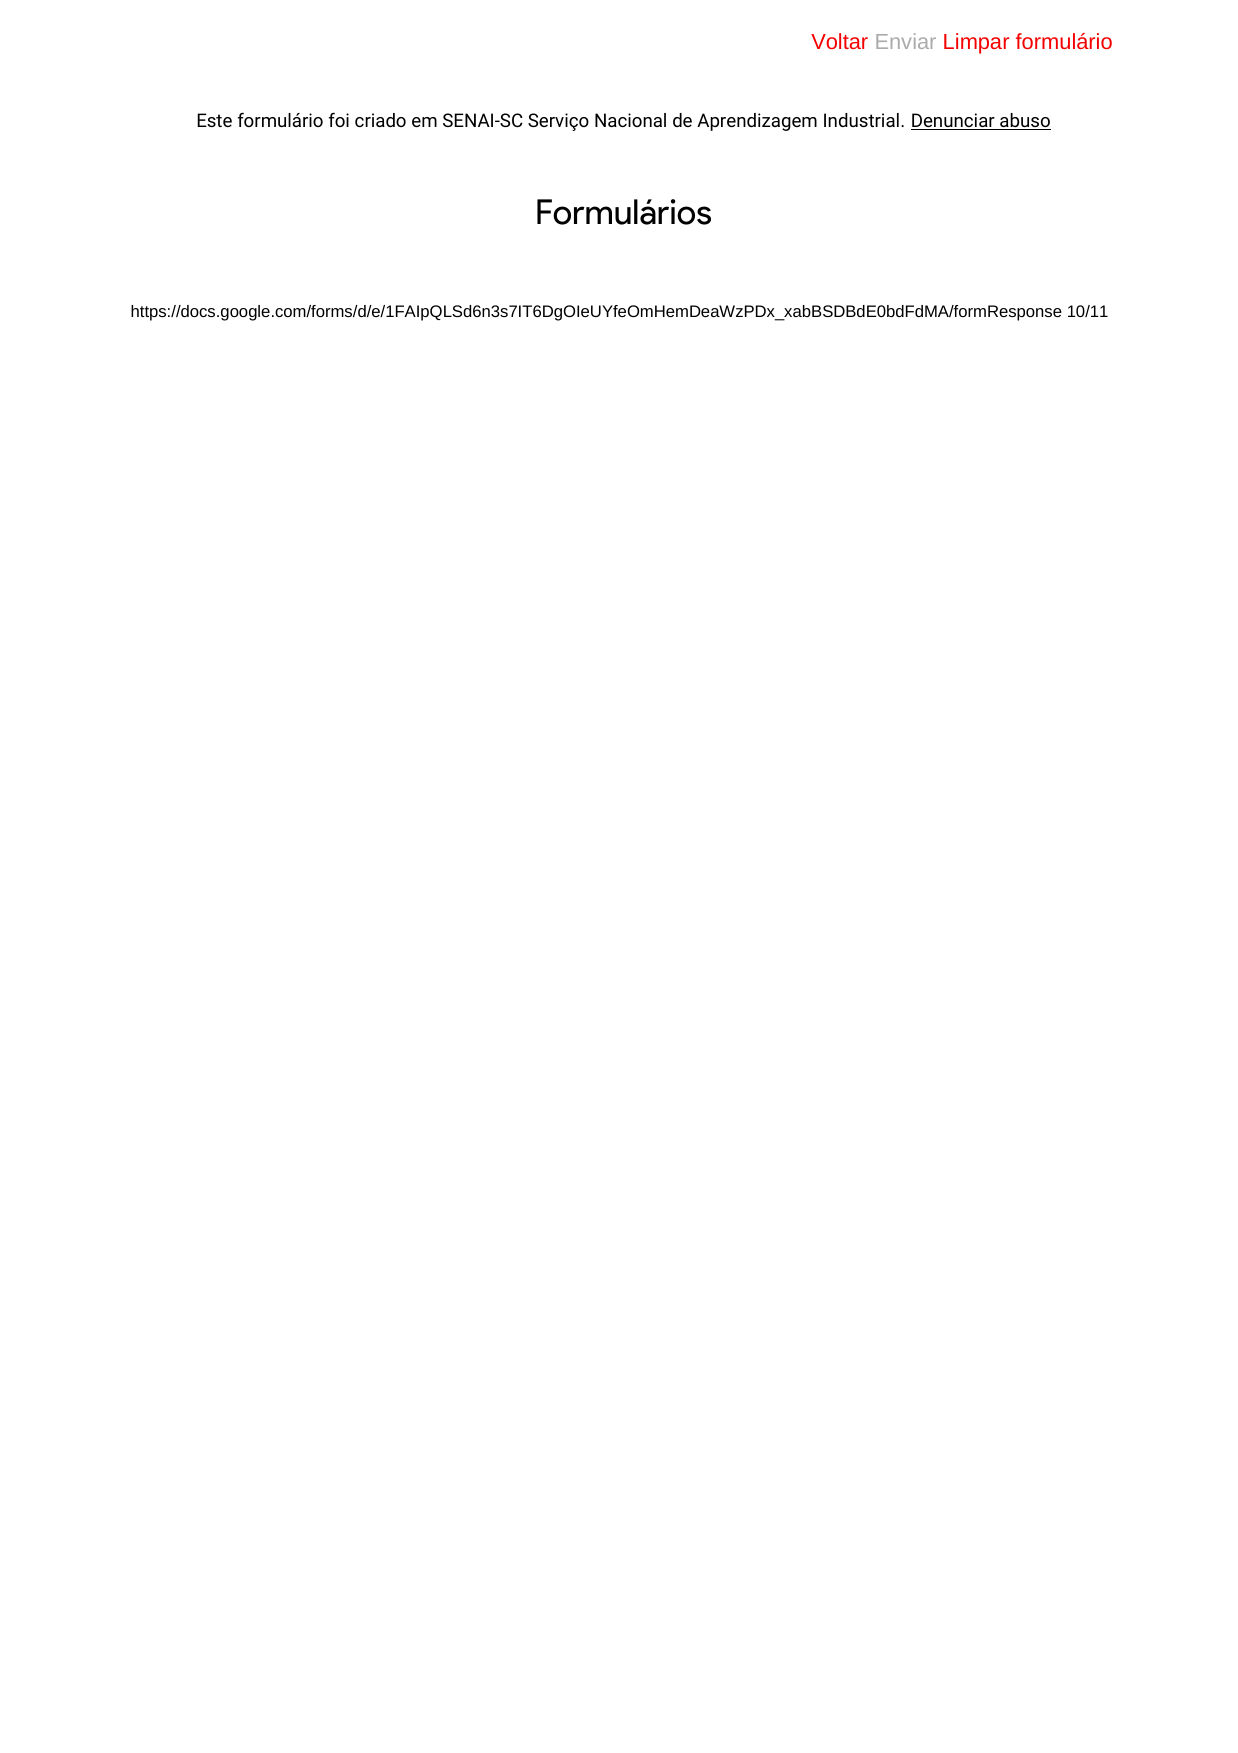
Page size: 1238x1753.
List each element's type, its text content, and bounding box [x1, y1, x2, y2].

text Este formulário foi criado em SENAI-SC Serviço Nacional de Aprendizagem Industrial. Denunciar abuso Formulários [194, 110, 1052, 233]
text Voltar Enviar Limpar formulário [56, 29, 1113, 54]
text https://docs.google.com/forms/d/e/1FAIpQLSd6n3s7IT6DgOIeUYfeOmHemDeaWzPDx_xabBSDBdE0bdFdMA/formResponse 10/11 [56, 302, 1183, 321]
